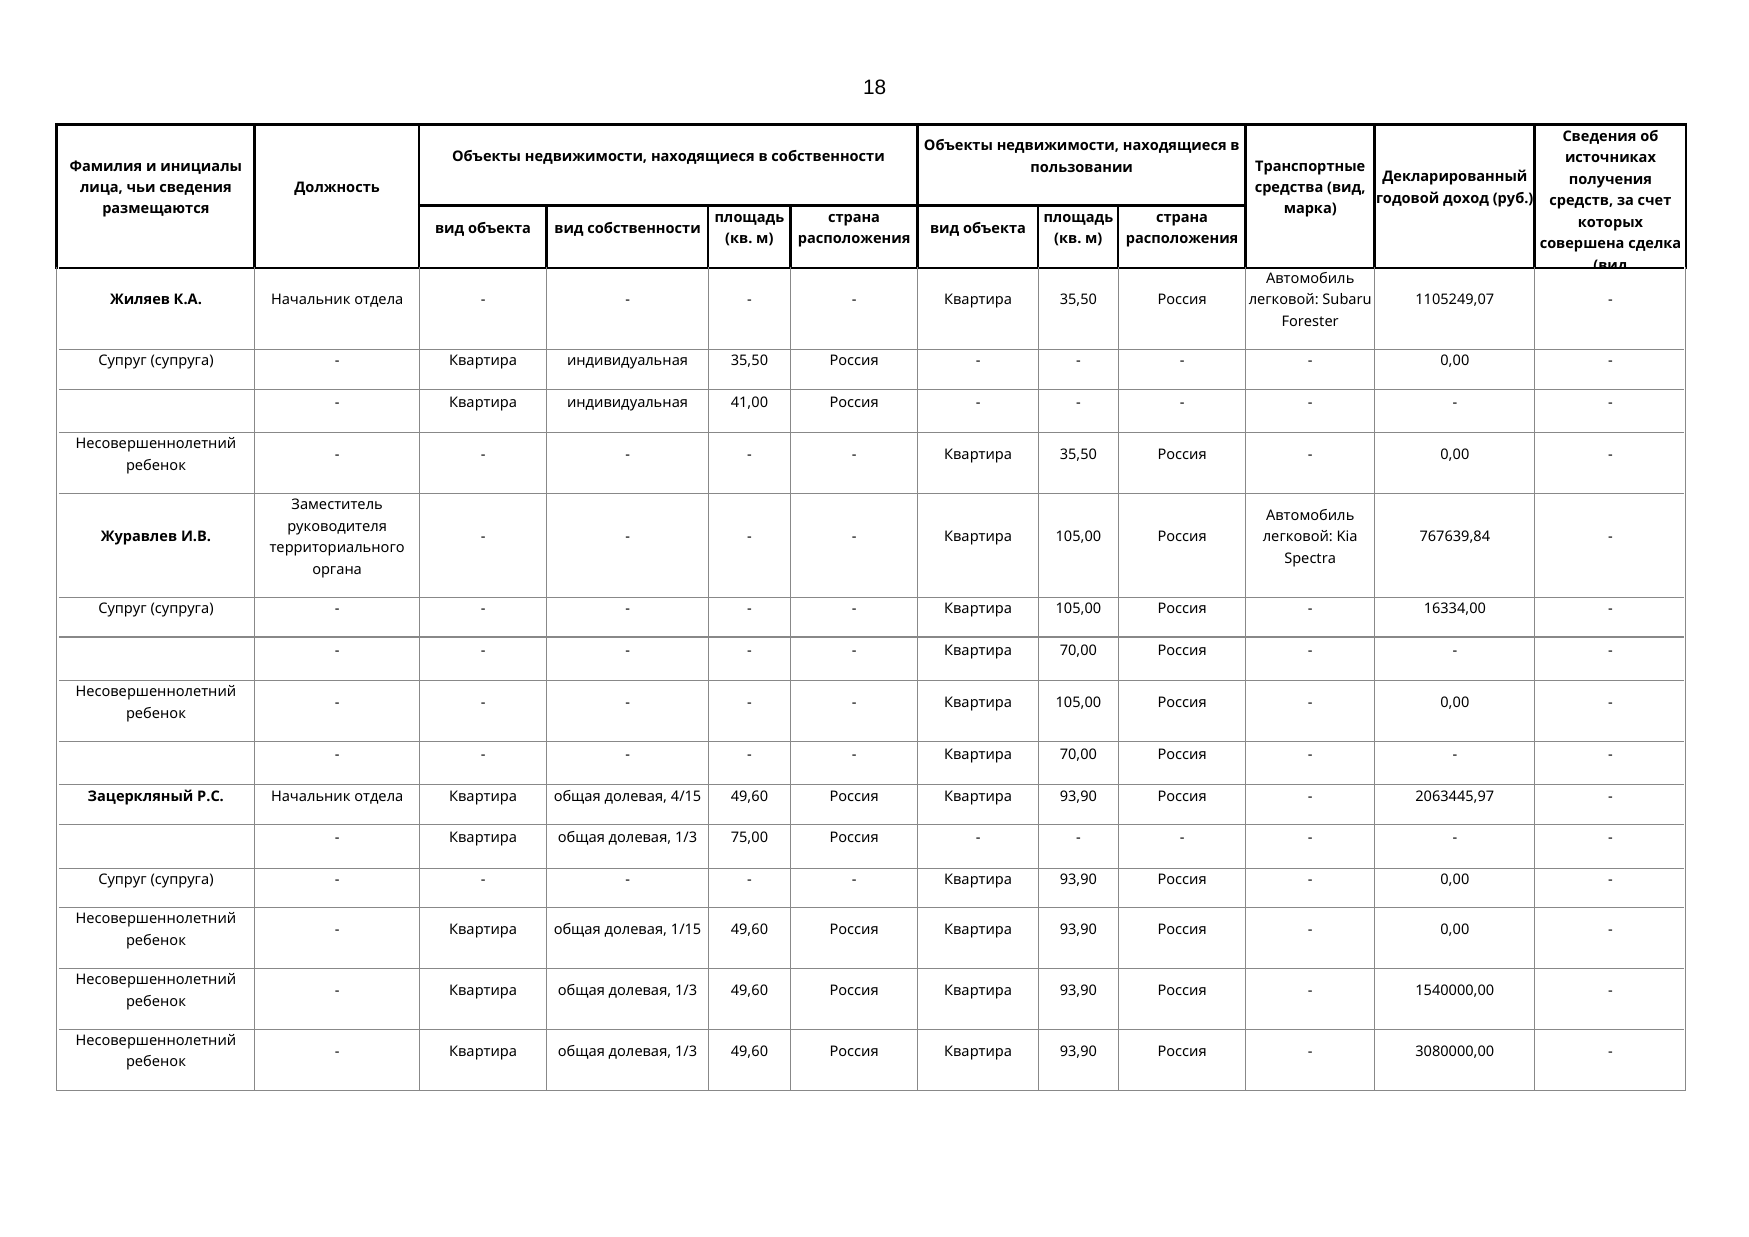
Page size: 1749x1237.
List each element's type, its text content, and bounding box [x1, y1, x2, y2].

table_cell вид объекта [919, 207, 1037, 267]
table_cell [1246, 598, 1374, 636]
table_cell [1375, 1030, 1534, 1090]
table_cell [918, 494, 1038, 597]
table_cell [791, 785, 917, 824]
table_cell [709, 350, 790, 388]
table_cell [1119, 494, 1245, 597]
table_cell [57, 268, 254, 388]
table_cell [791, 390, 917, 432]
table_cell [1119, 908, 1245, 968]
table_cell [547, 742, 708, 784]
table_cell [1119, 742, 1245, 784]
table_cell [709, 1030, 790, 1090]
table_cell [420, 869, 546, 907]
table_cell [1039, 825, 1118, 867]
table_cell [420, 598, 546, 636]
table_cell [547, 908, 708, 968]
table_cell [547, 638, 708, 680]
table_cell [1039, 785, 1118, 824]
table_header Транспортные средства (вид, марка) [1247, 126, 1373, 267]
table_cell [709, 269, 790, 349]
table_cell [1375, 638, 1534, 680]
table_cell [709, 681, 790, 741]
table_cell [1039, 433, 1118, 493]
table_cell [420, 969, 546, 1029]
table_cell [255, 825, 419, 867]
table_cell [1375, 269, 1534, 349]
table_cell страна расположения [1119, 207, 1244, 267]
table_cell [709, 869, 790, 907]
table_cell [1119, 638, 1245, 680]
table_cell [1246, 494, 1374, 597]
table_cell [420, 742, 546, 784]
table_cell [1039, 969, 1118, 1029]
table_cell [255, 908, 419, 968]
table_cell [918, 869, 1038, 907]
table_cell страна расположения [792, 207, 916, 267]
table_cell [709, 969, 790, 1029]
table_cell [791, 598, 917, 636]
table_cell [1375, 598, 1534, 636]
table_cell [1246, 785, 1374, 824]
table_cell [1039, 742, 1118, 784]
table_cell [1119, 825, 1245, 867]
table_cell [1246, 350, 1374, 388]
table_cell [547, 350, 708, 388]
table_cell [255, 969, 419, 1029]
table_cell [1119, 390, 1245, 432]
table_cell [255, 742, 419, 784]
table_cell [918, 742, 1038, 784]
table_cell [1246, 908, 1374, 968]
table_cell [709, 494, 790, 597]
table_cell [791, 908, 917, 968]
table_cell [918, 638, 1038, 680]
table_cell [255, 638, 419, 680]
table_header Объекты недвижимости, находящиеся в пользовании [919, 126, 1244, 204]
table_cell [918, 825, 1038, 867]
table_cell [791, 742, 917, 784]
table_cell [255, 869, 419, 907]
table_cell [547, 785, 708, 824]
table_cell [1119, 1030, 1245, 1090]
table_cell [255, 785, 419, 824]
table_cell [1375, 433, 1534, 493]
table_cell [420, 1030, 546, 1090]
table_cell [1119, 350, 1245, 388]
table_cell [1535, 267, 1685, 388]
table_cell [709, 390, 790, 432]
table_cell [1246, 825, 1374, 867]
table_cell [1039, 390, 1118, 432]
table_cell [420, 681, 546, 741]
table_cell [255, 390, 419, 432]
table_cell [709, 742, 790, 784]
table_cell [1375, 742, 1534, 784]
table_cell площадь (кв. м) [709, 207, 789, 267]
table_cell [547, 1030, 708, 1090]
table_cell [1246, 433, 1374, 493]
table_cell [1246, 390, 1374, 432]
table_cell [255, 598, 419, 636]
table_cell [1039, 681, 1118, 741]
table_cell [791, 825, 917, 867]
table_header Фамилия и инициалы лица, чьи сведения размещаются [58, 126, 253, 267]
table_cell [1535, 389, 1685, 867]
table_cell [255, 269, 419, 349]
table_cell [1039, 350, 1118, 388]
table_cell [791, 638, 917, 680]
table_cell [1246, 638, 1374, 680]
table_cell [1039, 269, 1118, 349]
table_header Сведения об источниках получения средств, за счет которых совершена сделка (вид приобретенного имущества, источники) [1536, 126, 1685, 267]
table_cell площадь (кв. м) [1039, 207, 1117, 267]
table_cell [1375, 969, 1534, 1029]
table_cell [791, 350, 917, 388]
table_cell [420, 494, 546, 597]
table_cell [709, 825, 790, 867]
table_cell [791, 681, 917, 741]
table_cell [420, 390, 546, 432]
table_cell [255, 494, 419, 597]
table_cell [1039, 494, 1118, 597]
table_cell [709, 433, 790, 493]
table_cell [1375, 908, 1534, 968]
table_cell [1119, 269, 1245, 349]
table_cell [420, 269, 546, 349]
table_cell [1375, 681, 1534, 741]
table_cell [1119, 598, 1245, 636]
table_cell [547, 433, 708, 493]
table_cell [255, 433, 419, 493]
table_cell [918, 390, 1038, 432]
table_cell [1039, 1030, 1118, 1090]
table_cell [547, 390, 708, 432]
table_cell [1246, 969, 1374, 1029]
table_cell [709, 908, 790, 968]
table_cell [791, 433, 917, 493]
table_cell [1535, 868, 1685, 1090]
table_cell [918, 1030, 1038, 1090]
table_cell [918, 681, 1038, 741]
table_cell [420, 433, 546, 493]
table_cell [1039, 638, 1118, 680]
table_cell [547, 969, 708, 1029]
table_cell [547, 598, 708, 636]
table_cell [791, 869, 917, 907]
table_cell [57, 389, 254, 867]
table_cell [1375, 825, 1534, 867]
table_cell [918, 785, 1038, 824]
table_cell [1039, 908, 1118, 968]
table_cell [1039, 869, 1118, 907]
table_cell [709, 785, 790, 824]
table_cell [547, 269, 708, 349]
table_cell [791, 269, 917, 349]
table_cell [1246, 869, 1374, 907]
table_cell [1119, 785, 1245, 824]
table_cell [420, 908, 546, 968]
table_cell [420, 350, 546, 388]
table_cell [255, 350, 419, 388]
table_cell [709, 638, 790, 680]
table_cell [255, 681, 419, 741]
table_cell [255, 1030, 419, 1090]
table_cell вид собственности [548, 207, 707, 267]
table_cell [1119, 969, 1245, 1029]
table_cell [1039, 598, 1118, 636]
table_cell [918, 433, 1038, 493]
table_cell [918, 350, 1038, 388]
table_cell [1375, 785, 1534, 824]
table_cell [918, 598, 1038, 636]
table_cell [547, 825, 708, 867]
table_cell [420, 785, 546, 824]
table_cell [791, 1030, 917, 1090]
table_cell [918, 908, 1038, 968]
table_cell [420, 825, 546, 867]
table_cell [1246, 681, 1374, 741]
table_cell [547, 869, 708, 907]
table_cell вид объекта [420, 207, 545, 267]
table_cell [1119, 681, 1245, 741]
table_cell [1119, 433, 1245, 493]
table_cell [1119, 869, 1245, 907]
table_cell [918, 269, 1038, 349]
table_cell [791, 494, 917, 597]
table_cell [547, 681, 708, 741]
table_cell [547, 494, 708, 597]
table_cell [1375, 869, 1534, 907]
table_header Должность [256, 126, 418, 267]
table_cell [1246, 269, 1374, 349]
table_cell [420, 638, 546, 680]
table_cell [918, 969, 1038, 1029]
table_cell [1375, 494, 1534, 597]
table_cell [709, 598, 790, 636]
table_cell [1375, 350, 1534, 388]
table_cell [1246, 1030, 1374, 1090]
table_header Декларированный годовой доход (руб.) [1376, 126, 1533, 267]
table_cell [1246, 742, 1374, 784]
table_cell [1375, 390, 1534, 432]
table_header Объекты недвижимости, находящиеся в собственности [420, 126, 916, 204]
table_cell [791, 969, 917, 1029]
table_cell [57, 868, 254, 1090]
